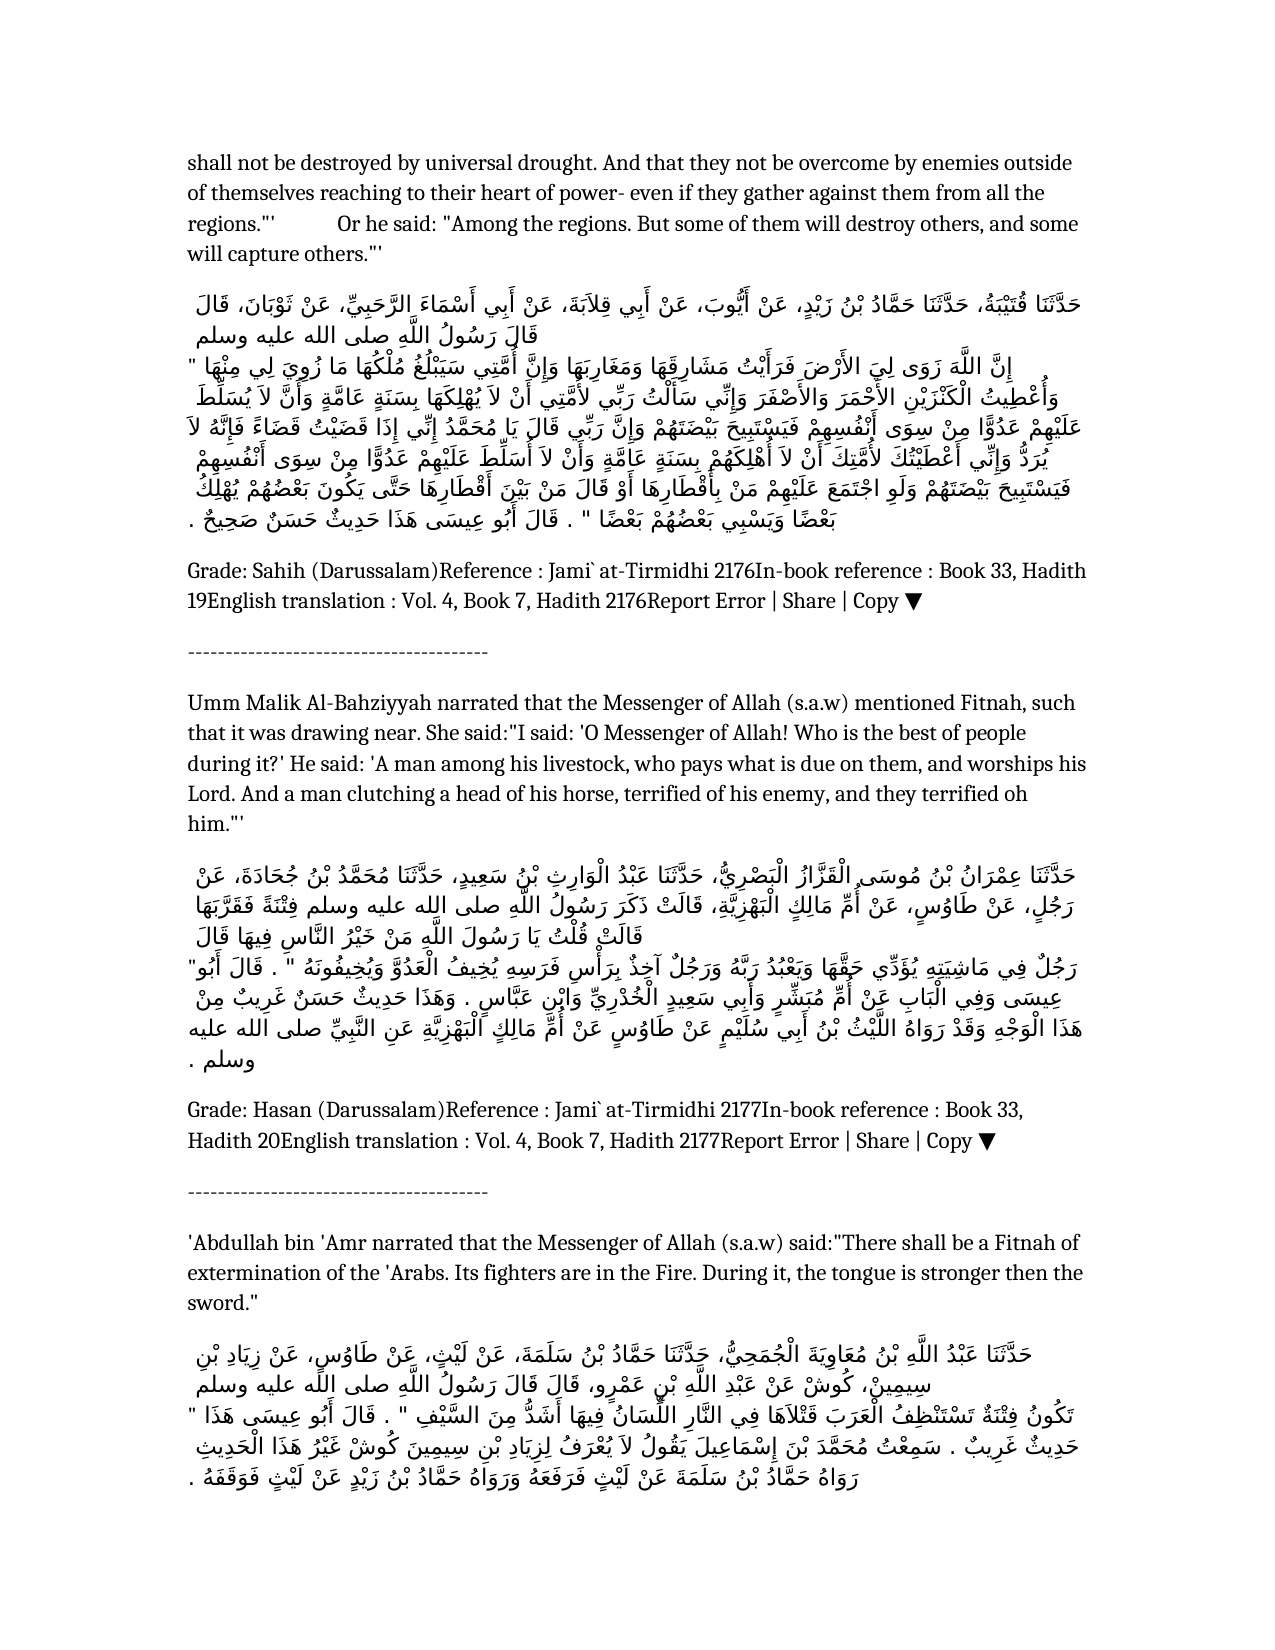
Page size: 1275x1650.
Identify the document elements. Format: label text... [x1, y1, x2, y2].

text Grade: Sahih (Darussalam)Reference : Jami` at-Tirmidhi 2176In-book reference : Book 33, Hadith 19English translation : Vol. 4, Book 7, Hadith 2176Report Error | Share | Copy ▼ [187, 558, 1087, 614]
text حَدَّثَنَا عَبْدُ اللَّهِ بْنُ مُعَاوِيَةَ الْجُمَحِيُّ، حَدَّثَنَا حَمَّادُ بْنُ سَلَمَةَ، عَنْ لَيْثٍ، عَنْ طَاوُسٍ، عَنْ زِيَادِ بْنِ سِيمِينْ، كُوشْ عَنْ عَبْدِ اللَّهِ بْنِ عَمْرٍو، قَالَ قَالَ رَسُولُ اللَّهِ صلى الله عليه وسلم ‏ "‏ تَكُونُ فِتْنَةٌ تَسْتَنْظِفُ الْعَرَبَ قَتْلاَهَا فِي النَّارِ اللِّسَانُ فِيهَا أَشَدُّ مِنَ السَّيْفِ ‏"‏ ‏.‏ قَالَ أَبُو عِيسَى هَذَا حَدِيثٌ غَرِيبٌ ‏.‏ سَمِعْتُ مُحَمَّدَ بْنَ إِسْمَاعِيلَ يَقُولُ لاَ يُعْرَفُ لِزِيَادِ بْنِ سِيمِينَ كُوشْ غَيْرُ هَذَا الْحَدِيثِ رَوَاهُ حَمَّادُ بْنُ سَلَمَةَ عَنْ لَيْثٍ فَرَفَعَهُ وَرَوَاهُ حَمَّادُ بْنُ زَيْدٍ عَنْ لَيْثٍ فَوَقَفَهُ ‏.‏ [187, 1341, 1087, 1490]
text 'Abdullah bin 'Amr narrated that the Messenger of Allah (s.a.w) said:"There shall be a Fitnah of extermination of the 'Arabs. Its fighters are in the Fire. During it, the tongue is stronger then the sword." [187, 1229, 1087, 1316]
text ---------------------------------------- [187, 1178, 1087, 1205]
text ---------------------------------------- [187, 639, 1087, 665]
text Umm Malik Al-Bahziyyah narrated that the Messenger of Allah (s.a.w) mentioned Fitnah, such that it was drawing near. She said:"I said: 'O Messenger of Allah! Who is the best of people during it?' He said: 'A man among his livestock, who pays what is due on them, and worships his Lord. And a man clutching a head of his horse, terrified of his enemy, and they terrified oh him."' [187, 690, 1087, 837]
text Grade: Hasan (Darussalam)Reference : Jami` at-Tirmidhi 2177In-book reference : Book 33, Hadith 20English translation : Vol. 4, Book 7, Hadith 2177Report Error | Share | Copy ▼ [187, 1097, 1087, 1154]
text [187, 150, 1087, 267]
text حَدَّثَنَا قُتَيْبَةُ، حَدَّثَنَا حَمَّادُ بْنُ زَيْدٍ، عَنْ أَيُّوبَ، عَنْ أَبِي قِلاَبَةَ، عَنْ أَبِي أَسْمَاءَ الرَّحَبِيِّ، عَنْ ثَوْبَانَ، قَالَ قَالَ رَسُولُ اللَّهِ صلى الله عليه وسلم ‏ "‏ إِنَّ اللَّهَ زَوَى لِيَ الأَرْضَ فَرَأَيْتُ مَشَارِقَهَا وَمَغَارِبَهَا وَإِنَّ أُمَّتِي سَيَبْلُغُ مُلْكُهَا مَا زُوِيَ لِي مِنْهَا وَأُعْطِيتُ الْكَنْزَيْنِ الأَحْمَرَ وَالأَصْفَرَ وَإِنِّي سَأَلْتُ رَبِّي لأُمَّتِي أَنْ لاَ يُهْلِكَهَا بِسَنَةٍ عَامَّةٍ وَأَنَّ لاَ يُسَلِّطَ عَلَيْهِمْ عَدُوًّا مِنْ سِوَى أَنْفُسِهِمْ فَيَسْتَبِيحَ بَيْضَتَهُمْ وَإِنَّ رَبِّي قَالَ يَا مُحَمَّدُ إِنِّي إِذَا قَضَيْتُ قَضَاءً فَإِنَّهُ لاَ يُرَدُّ وَإِنِّي أَعْطَيْتُكَ لأُمَّتِكَ أَنْ لاَ أُهْلِكَهُمْ بِسَنَةٍ عَامَّةٍ وَأَنْ لاَ أُسَلِّطَ عَلَيْهِمْ عَدُوًّا مِنْ سِوَى أَنْفُسِهِمْ فَيَسْتَبِيحَ بَيْضَتَهُمْ وَلَوِ اجْتَمَعَ عَلَيْهِمْ مَنْ بِأَقْطَارِهَا أَوْ قَالَ مَنْ بَيْنَ أَقْطَارِهَا حَتَّى يَكُونَ بَعْضُهُمْ يُهْلِكُ بَعْضًا وَيَسْبِي بَعْضُهُمْ بَعْضًا ‏"‏ ‏.‏ قَالَ أَبُو عِيسَى هَذَا حَدِيثٌ حَسَنٌ صَحِيحٌ ‏.‏ [187, 292, 1087, 533]
text حَدَّثَنَا عِمْرَانُ بْنُ مُوسَى الْقَزَّازُ الْبَصْرِيُّ، حَدَّثَنَا عَبْدُ الْوَارِثِ بْنُ سَعِيدٍ، حَدَّثَنَا مُحَمَّدُ بْنُ جُحَادَةَ، عَنْ رَجُلٍ، عَنْ طَاوُسٍ، عَنْ أُمِّ مَالِكٍ الْبَهْزِيَّةِ، قَالَتْ ذَكَرَ رَسُولُ اللَّهِ صلى الله عليه وسلم فِتْنَةً فَقَرَّبَهَا قَالَتْ قُلْتُ يَا رَسُولَ اللَّهِ مَنْ خَيْرُ النَّاسِ فِيهَا قَالَ ‏ "‏ رَجُلٌ فِي مَاشِيَتِهِ يُؤَدِّي حَقَّهَا وَيَعْبُدُ رَبَّهُ وَرَجُلٌ آخِذٌ بِرَأْسِ فَرَسِهِ يُخِيفُ الْعَدُوَّ وَيُخِيفُونَهُ ‏"‏ ‏.‏ قَالَ أَبُو عِيسَى وَفِي الْبَابِ عَنْ أُمِّ مُبَشِّرٍ وَأَبِي سَعِيدٍ الْخُدْرِيِّ وَابْنِ عَبَّاسٍ ‏.‏ وَهَذَا حَدِيثٌ حَسَنٌ غَرِيبٌ مِنْ هَذَا الْوَجْهِ وَقَدْ رَوَاهُ اللَّيْثُ بْنُ أَبِي سُلَيْمٍ عَنْ طَاوُسٍ عَنْ أُمِّ مَالِكٍ الْبَهْزِيَّةِ عَنِ النَّبِيِّ صلى الله عليه وسلم ‏.‏ [187, 862, 1087, 1072]
